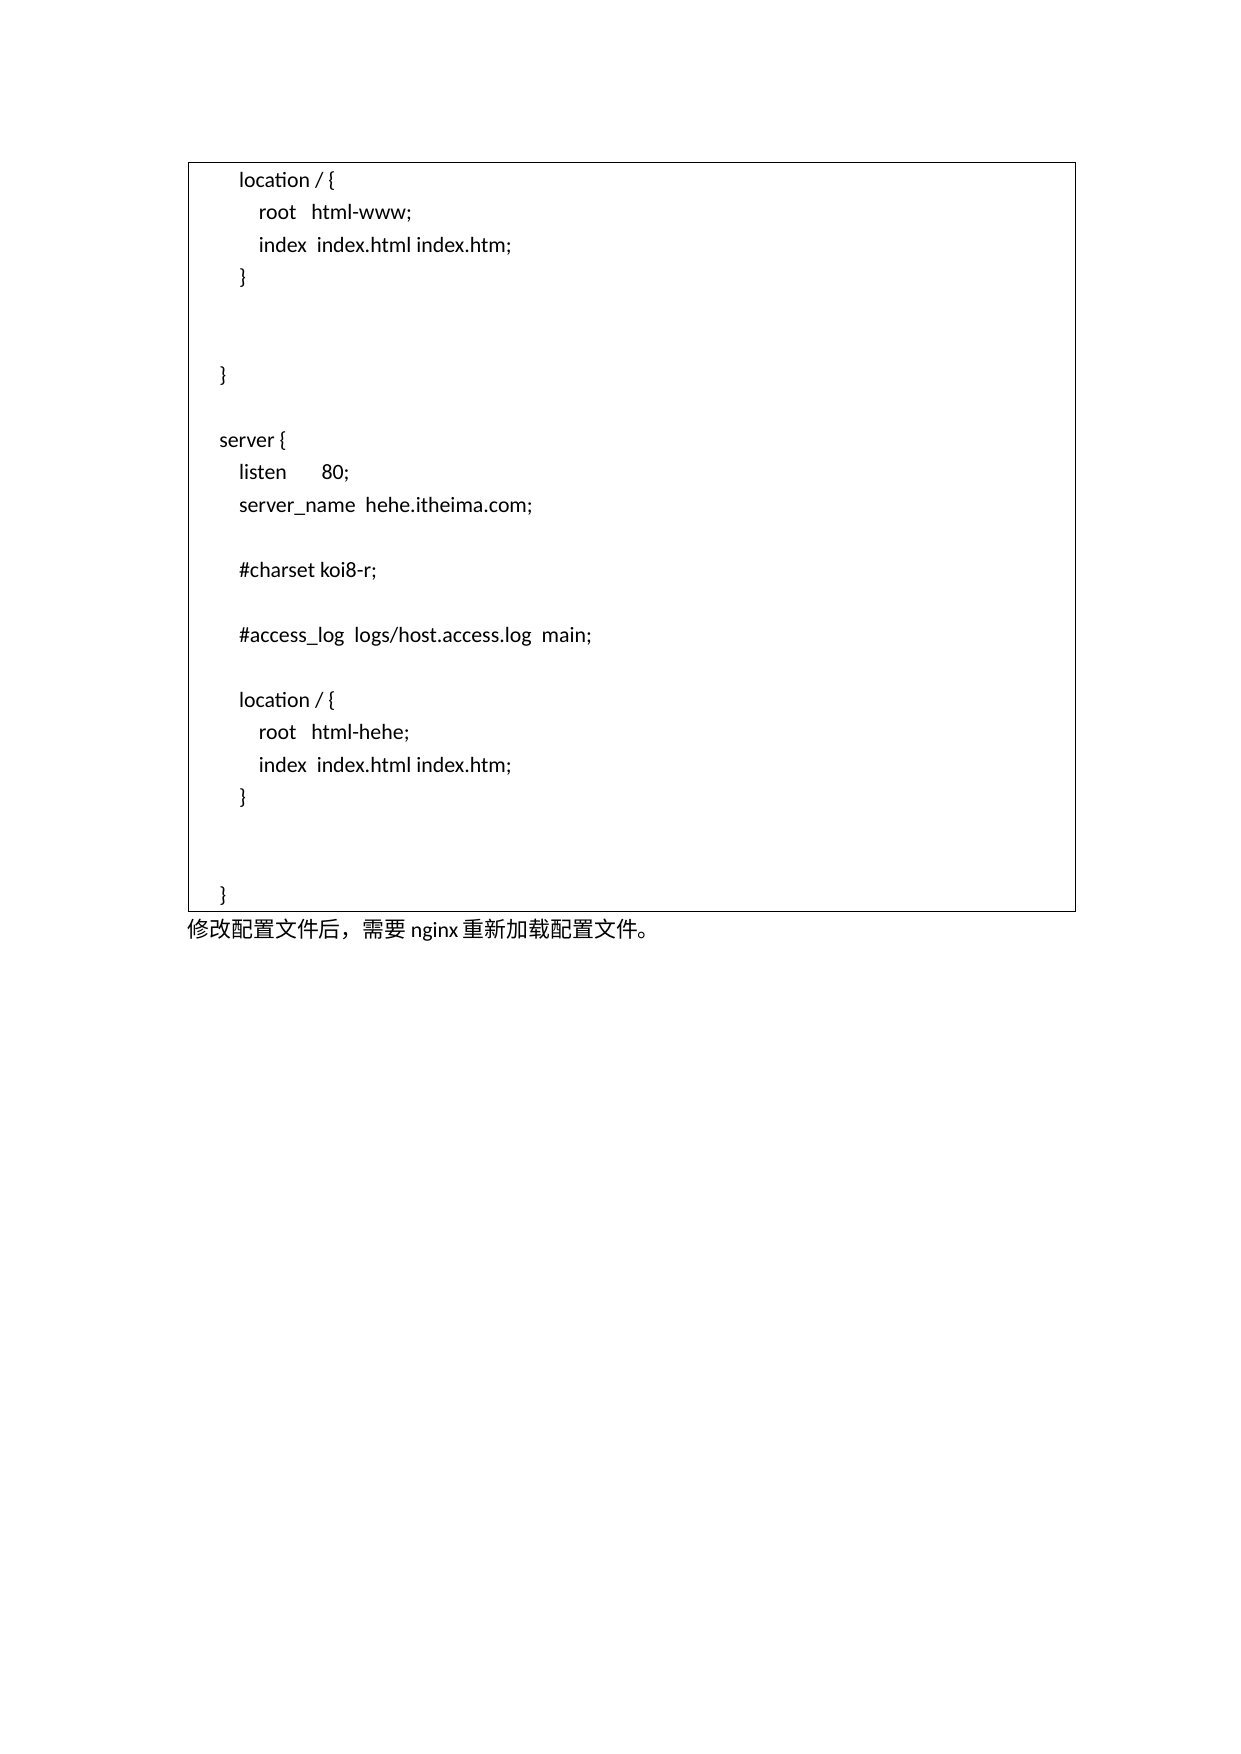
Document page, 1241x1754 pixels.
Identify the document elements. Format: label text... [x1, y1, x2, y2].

text 修改配置文件后，需要nginx重新加载配置文件。 [187, 912, 1053, 944]
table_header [189, 163, 1075, 911]
